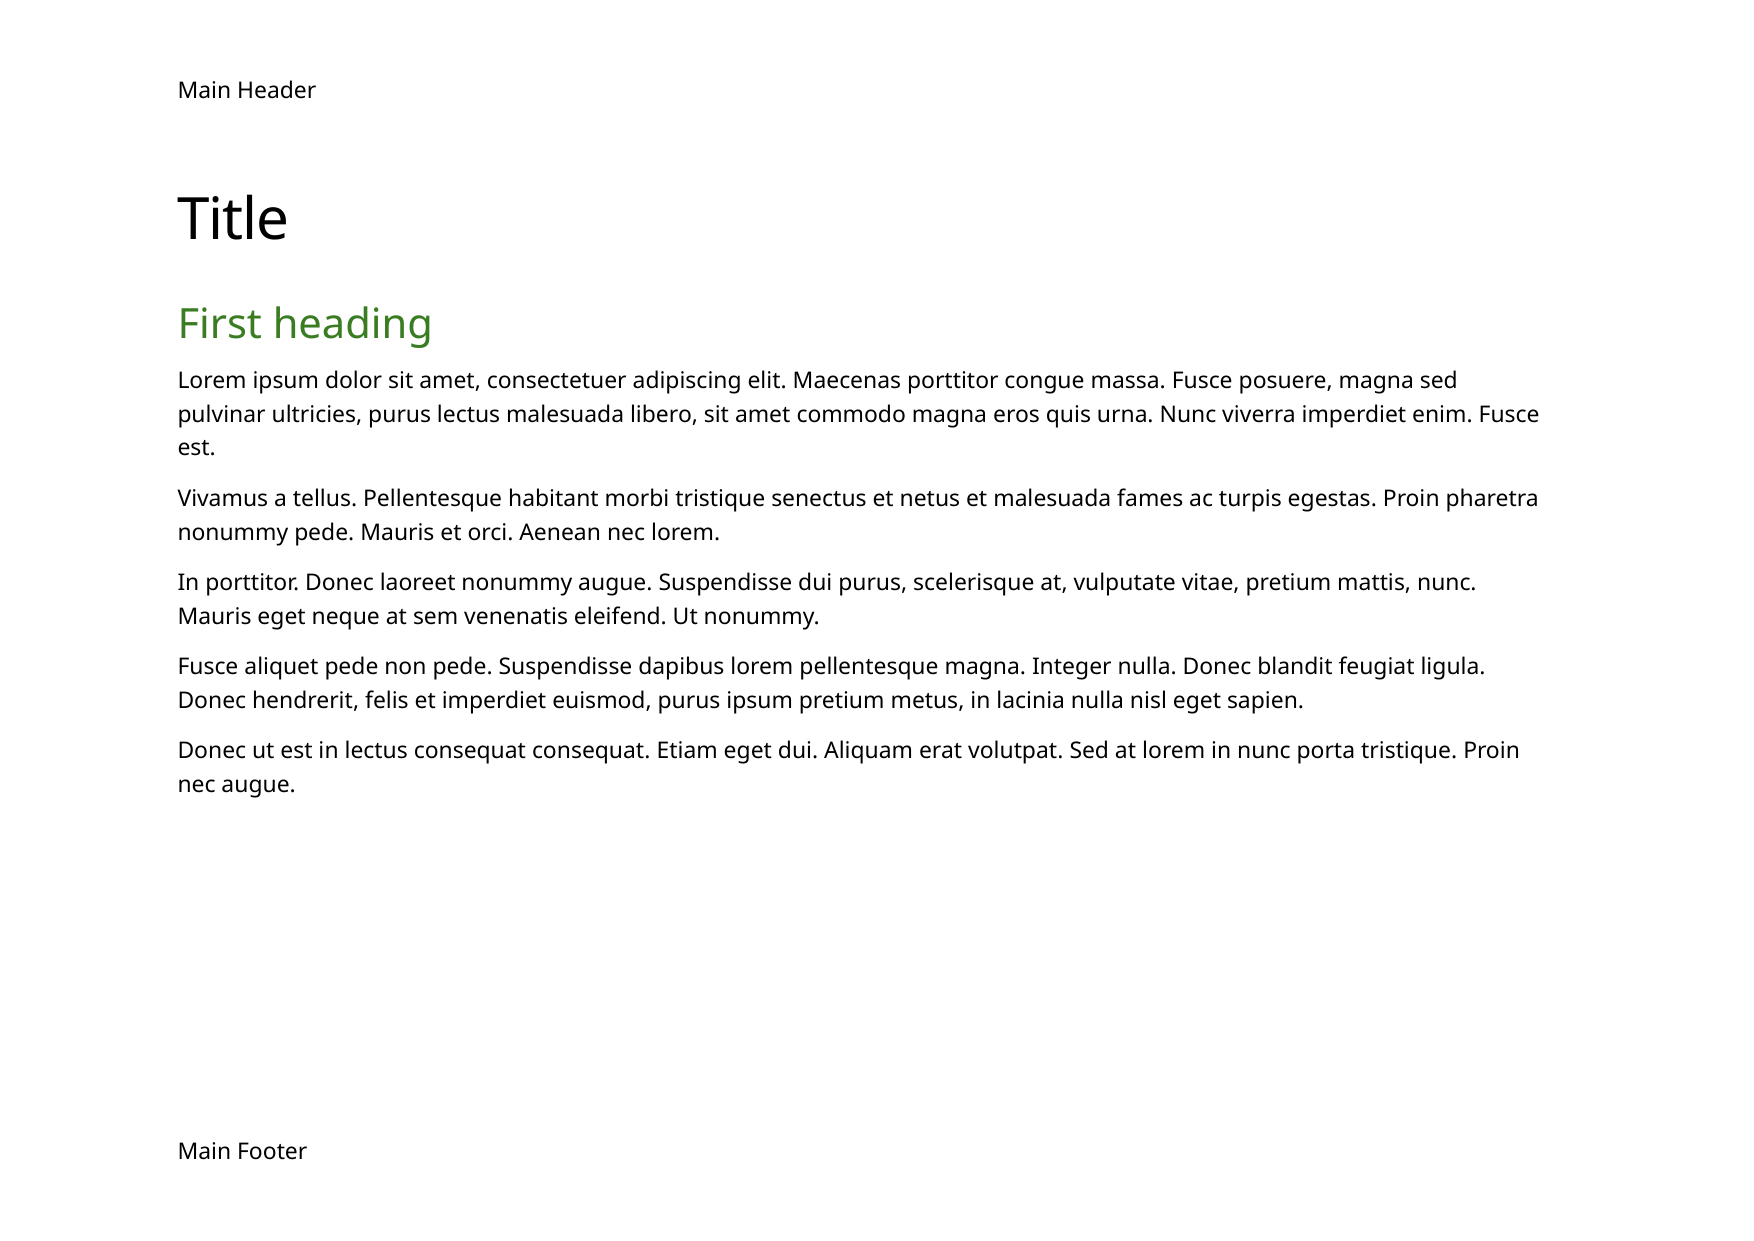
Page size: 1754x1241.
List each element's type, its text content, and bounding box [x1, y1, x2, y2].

text Vivamus a tellus. Pellentesque habitant morbi tristique senectus et netus et malesuada fames ac turpis egestas. Proin pharetra nonummy pede. Mauris et orci. Aenean nec lorem. [177, 482, 1547, 547]
text Donec ut est in lectus consequat consequat. Etiam eget dui. Aliquam erat volutpat. Sed at lorem in nunc porta tristique. Proin nec augue. [177, 734, 1547, 799]
title Title [177, 177, 1547, 257]
text Fusce aliquet pede non pede. Suspendisse dapibus lorem pellentesque magna. Integer nulla. Donec blandit feugiat ligula. Donec hendrerit, felis et imperdiet euismod, purus ipsum pretium metus, in lacinia nulla nisl eget sapien. [177, 650, 1547, 715]
text Lorem ipsum dolor sit amet, consectetuer adipiscing elit. Maecenas porttitor congue massa. Fusce posuere, magna sed pulvinar ultricies, purus lectus malesuada libero, sit amet commodo magna eros quis urna. Nunc viverra imperdiet enim. Fusce est. [177, 364, 1547, 462]
subtitle First heading [177, 294, 1547, 351]
text In porttitor. Donec laoreet nonummy augue. Suspendisse dui purus, scelerisque at, vulputate vitae, pretium mattis, nunc. Mauris eget neque at sem venenatis eleifend. Ut nonummy. [177, 566, 1547, 631]
